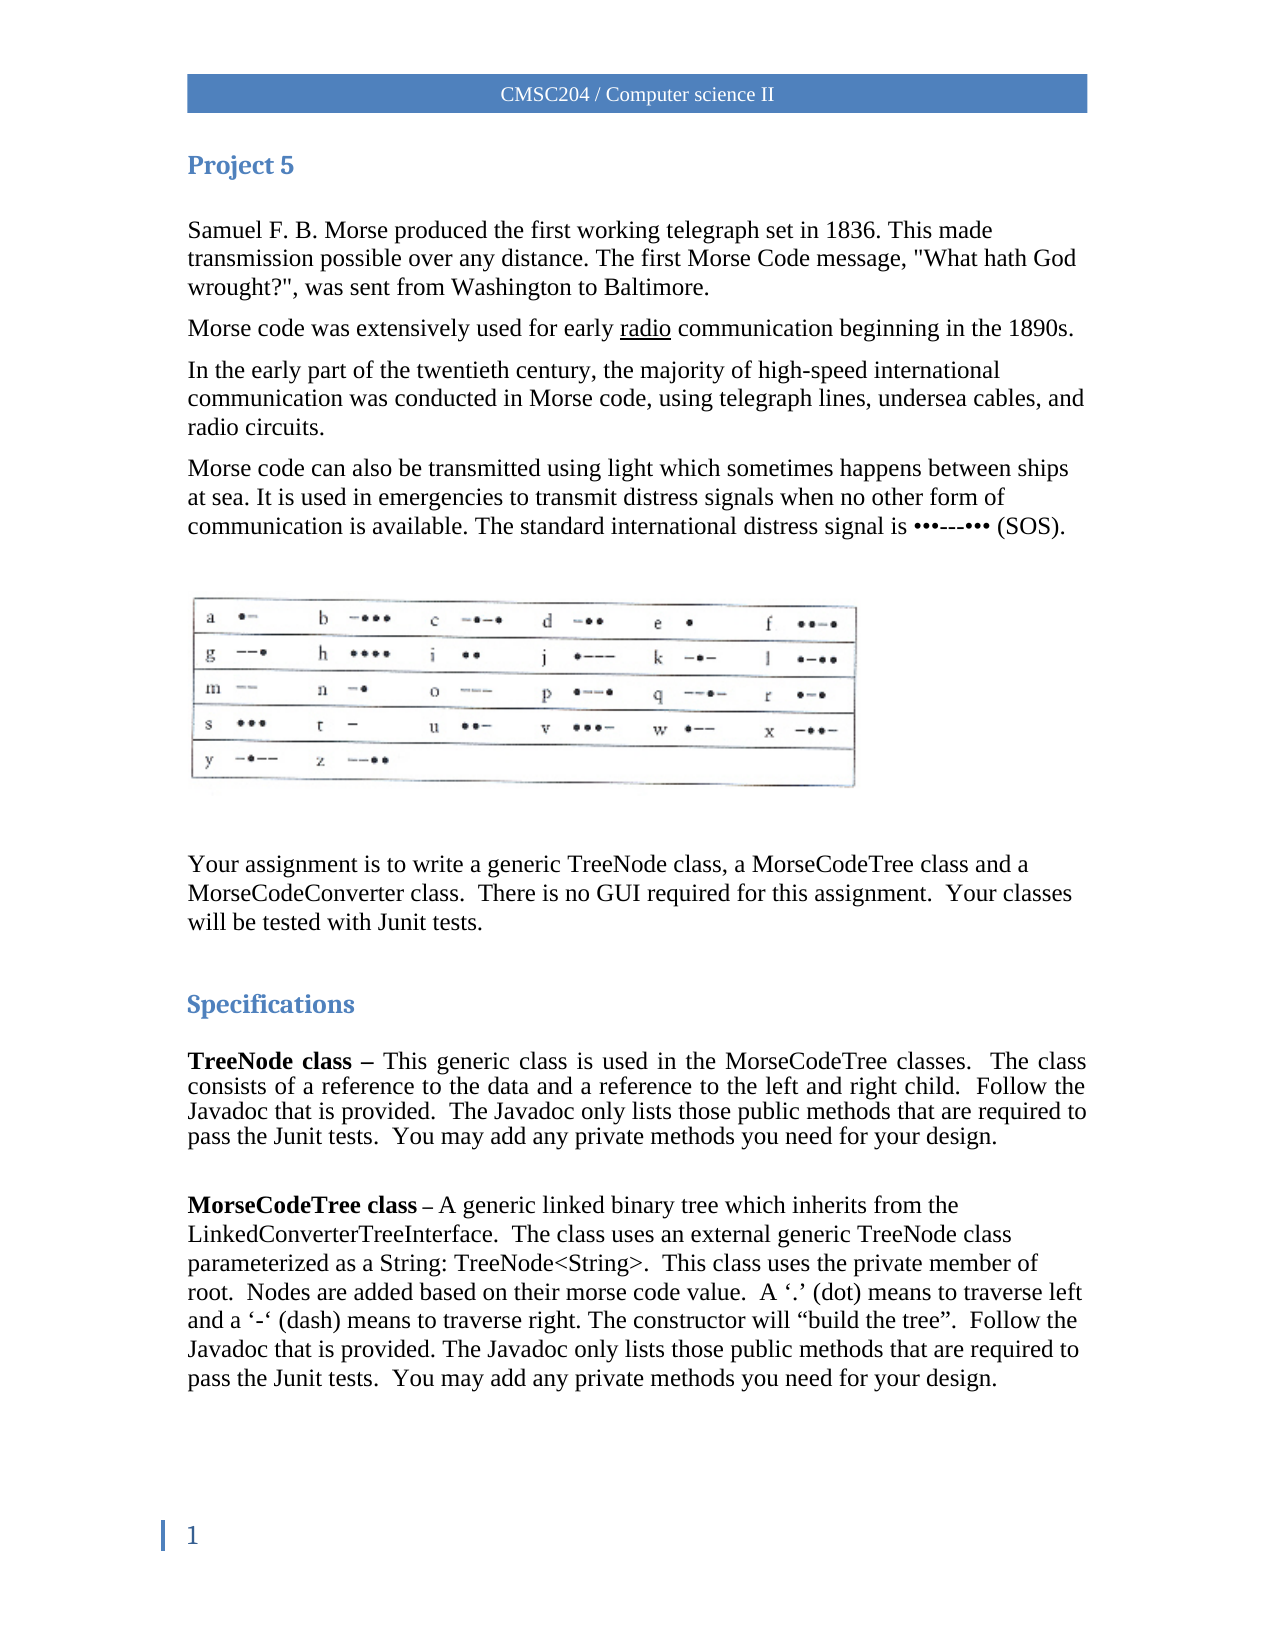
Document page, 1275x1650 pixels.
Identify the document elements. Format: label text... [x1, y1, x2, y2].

picture [187, 591, 864, 796]
list Morse code was extensively used for early radio communication beginning in the 1890s. [187, 313, 1087, 342]
text Specifications [187, 989, 1087, 1021]
list Your assignment is to write a generic TreeNode class, a MorseCodeTree class and a MorseCodeConverter class. There is no GUI required for this assignment. Your classes will be tested with Junit tests. [187, 849, 1087, 936]
list In the early part of the twentieth century, the majority of high-speed international communication was conducted in Morse code, using telegraph lines, undersea cables, and radio circuits. [187, 355, 1087, 441]
list Samuel F. B. Morse produced the first working telegraph set in 1836. This made transmission possible over any distance. The first Morse Code message, "What hath God wrought?", was sent from Washington to Baltimore. [187, 215, 1087, 301]
text Project 5 [187, 150, 1087, 181]
text TreeNode class – This generic class is used in the MorseCodeTree classes. The class consists of a reference to the data and a reference to the left and right child. Follow the Javadoc that is provided. The Javadoc only lists those public methods that are required to pass the Junit tests. You may add any private methods you need for your design. [187, 1049, 1087, 1149]
text MorseCodeTree class – A generic linked binary tree which inherits from the LinkedConverterTreeInterface. The class uses an external generic TreeNode class parameterized as a String: TreeNode<String>. This class uses the private member of root. Nodes are added based on their morse code value. A ‘.’ (dot) means to traverse left and a ‘-‘ (dash) means to traverse right. The constructor will “build the tree”. Follow the Javadoc that is provided. The Javadoc only lists those public methods that are required to pass the Junit tests. You may add any private methods you need for your design. [187, 1191, 1087, 1392]
list Morse code can also be transmitted using light which sometimes happens between ships at sea. It is used in emergencies to transmit distress signals when no other form of communication is available. The standard international distress signal is •••---••• (SOS). [187, 453, 1087, 540]
